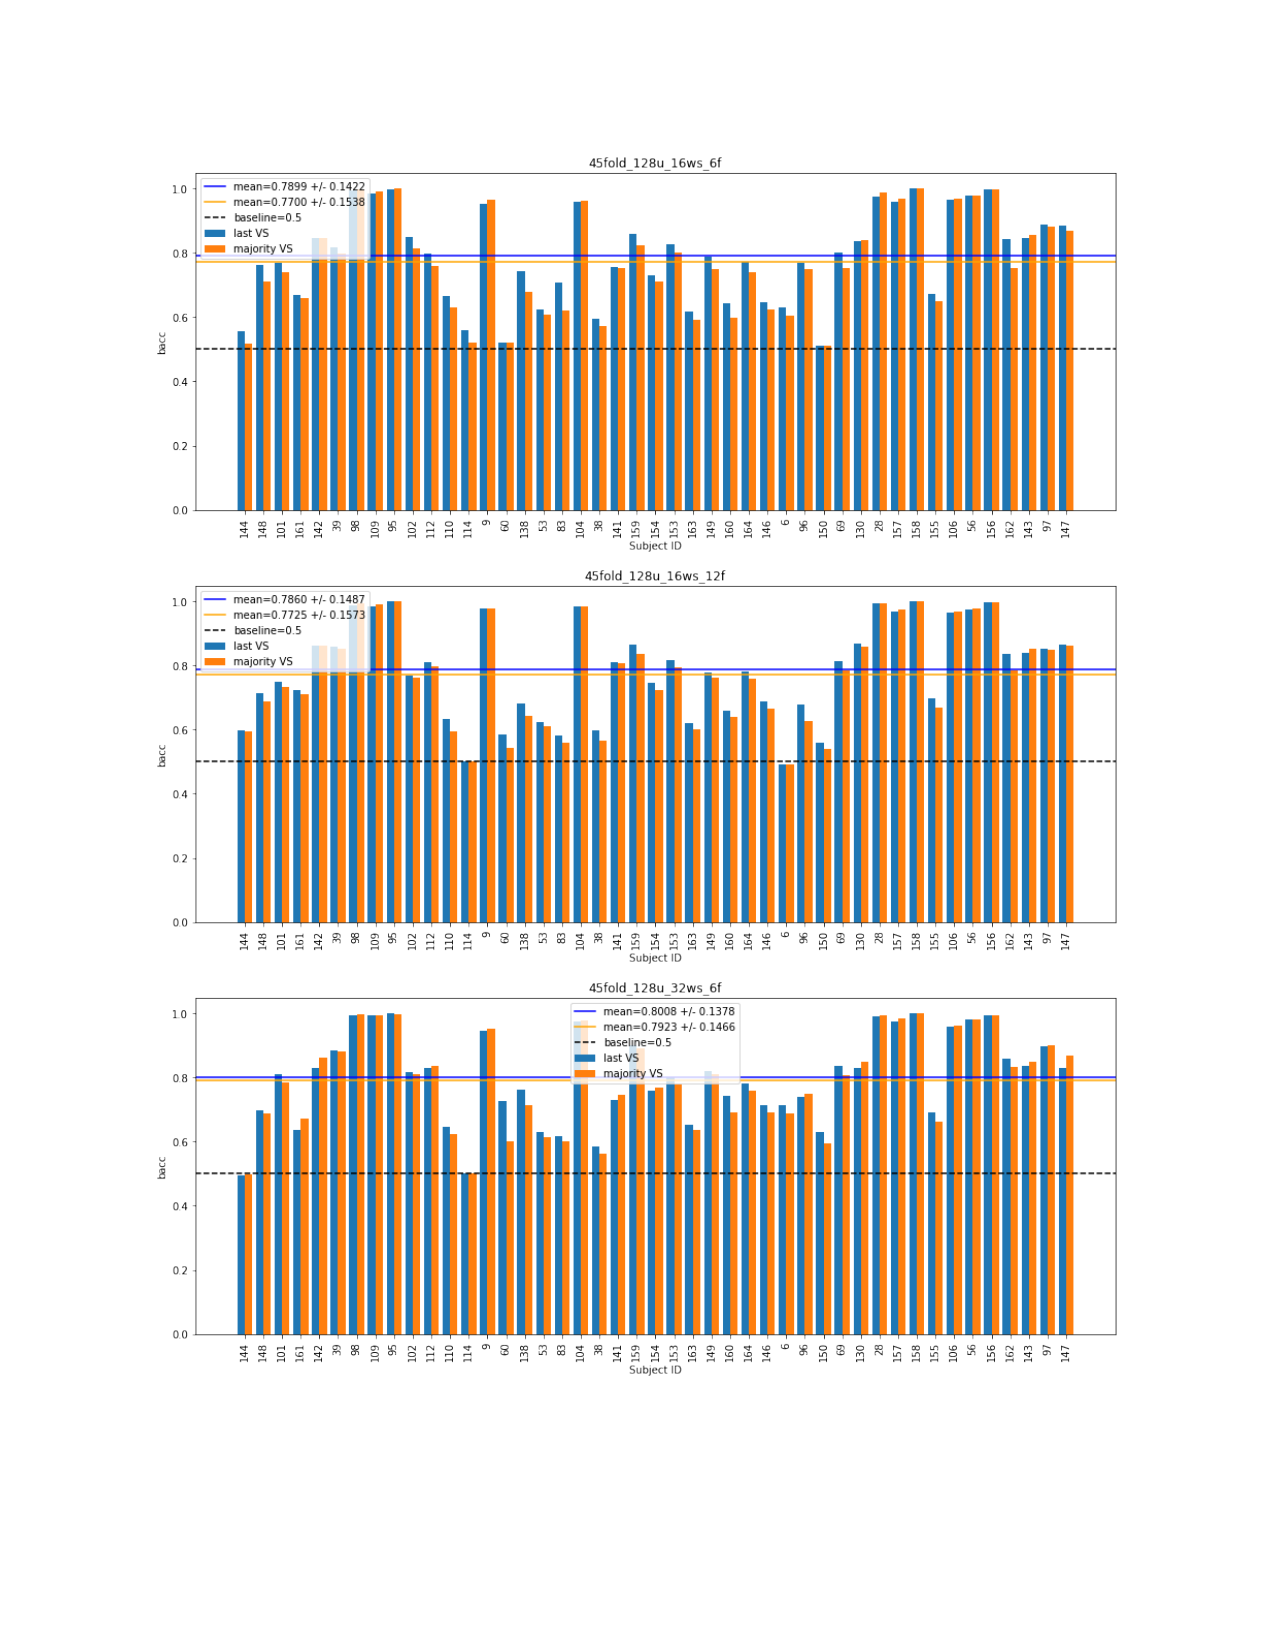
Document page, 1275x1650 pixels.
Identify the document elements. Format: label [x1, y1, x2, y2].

picture [150, 562, 1125, 971]
picture [150, 974, 1125, 1383]
picture [150, 150, 1125, 559]
